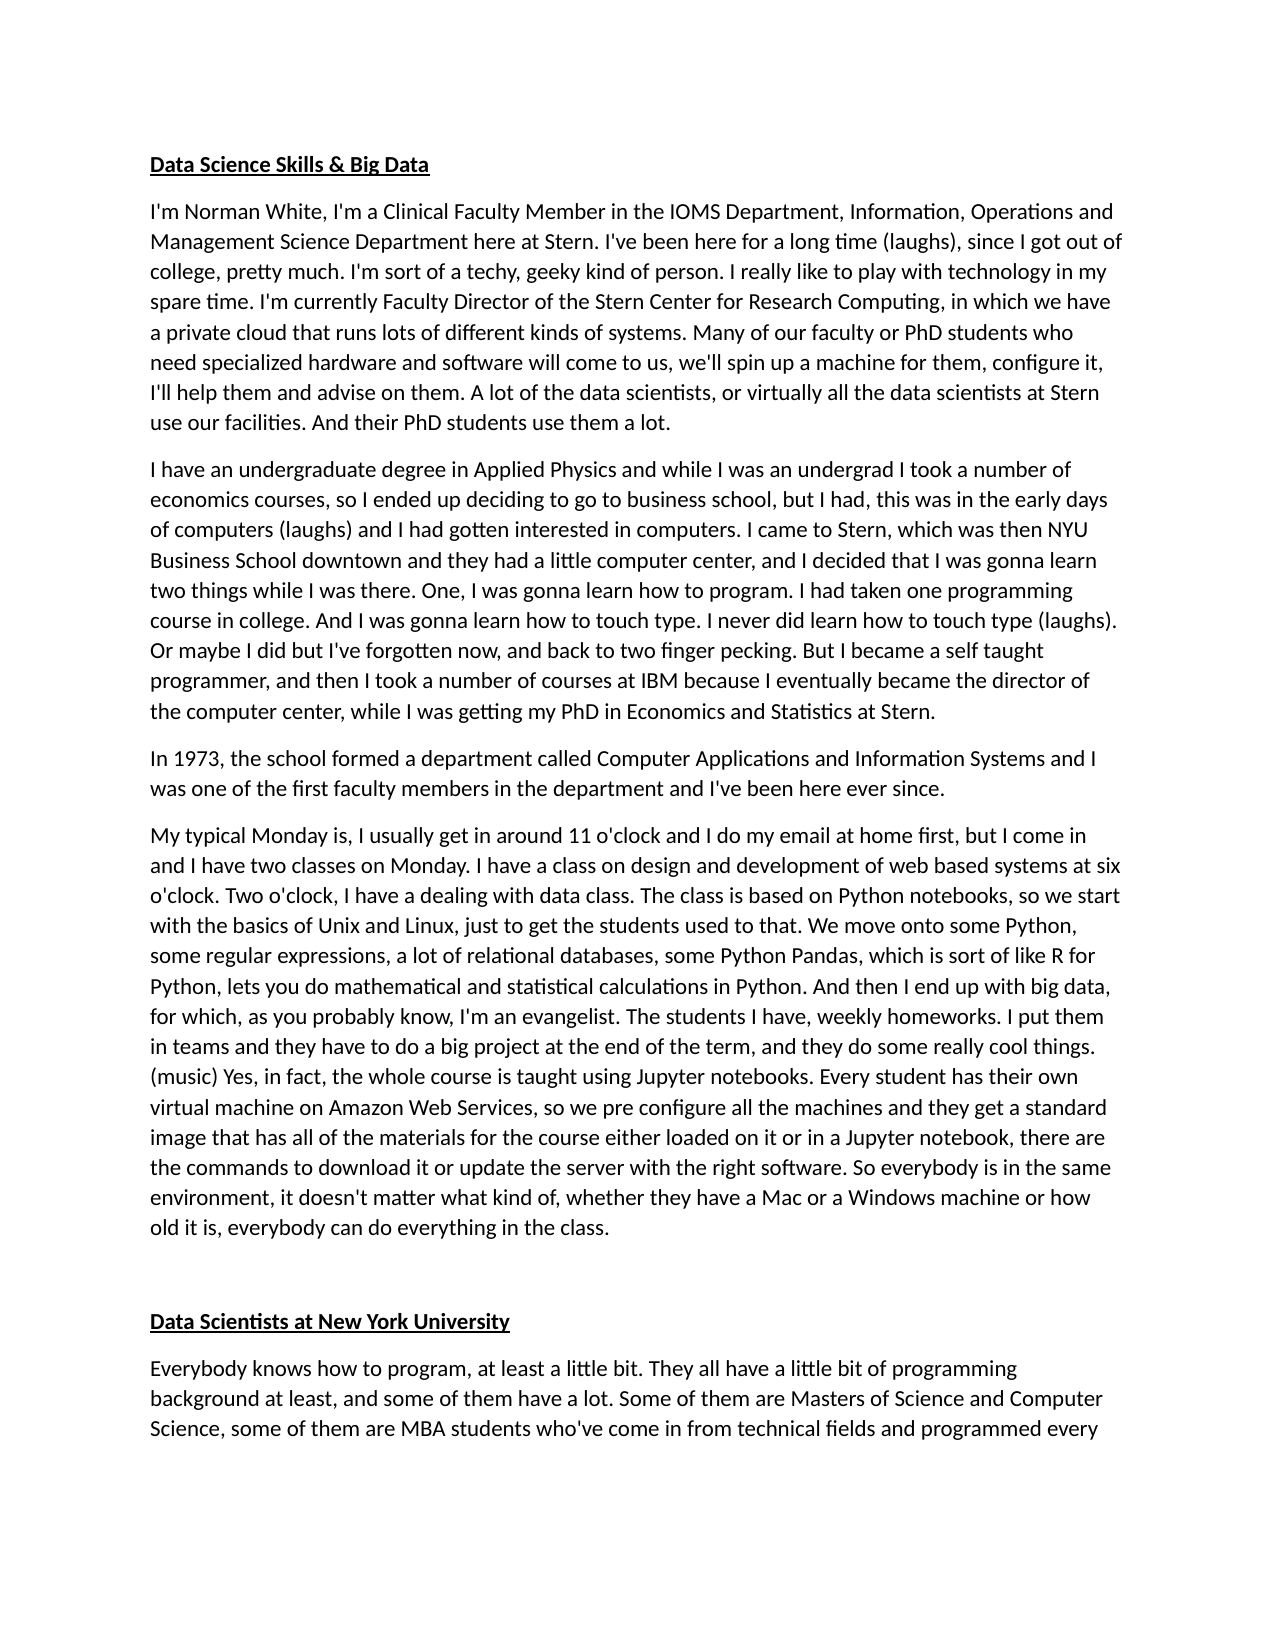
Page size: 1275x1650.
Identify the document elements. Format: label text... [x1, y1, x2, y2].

text In 1973, the school formed a department called Computer Applications and Information Systems and I was one of the first faculty members in the department and I've been here ever since. [150, 744, 1125, 802]
text My typical Monday is, I usually get in around 11 o'clock and I do my email at home first, but I come in and I have two classes on Monday. I have a class on design and development of web based systems at six o'clock. Two o'clock, I have a dealing with data class. The class is based on Python notebooks, so we start with the basics of Unix and Linux, just to get the students used to that. We move onto some Python, some regular expressions, a lot of relational databases, some Python Pandas, which is sort of like R for Python, lets you do mathematical and statistical calculations in Python. And then I end up with big data, for which, as you probably know, I'm an evangelist. The students I have, weekly homeworks. I put them in teams and they have to do a big project at the end of the term, and they do some really cool things. (music) Yes, in fact, the whole course is taught using Jupyter notebooks. Every student has their own virtual machine on Amazon Web Services, so we pre configure all the machines and they get a standard image that has all of the materials for the course either loaded on it or in a Jupyter notebook, there are the commands to download it or update the server with the right software. So everybody is in the same environment, it doesn't matter what kind of, whether they have a Mac or a Windows machine or how old it is, everybody can do everything in the class. [150, 821, 1125, 1242]
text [150, 1354, 1125, 1443]
text Data Scientists at New York University [150, 1307, 1125, 1335]
text Data Science Skills & Big Data [150, 150, 1125, 178]
text I have an undergraduate degree in Applied Physics and while I was an undergrad I took a number of economics courses, so I ended up deciding to go to business school, but I had, this was in the early days of computers (laughs) and I had gotten interested in computers. I came to Stern, which was then NYU Business School downtown and they had a little computer center, and I decided that I was gonna learn two things while I was there. One, I was gonna learn how to program. I had taken one programming course in college. And I was gonna learn how to touch type. I never did learn how to touch type (laughs). Or maybe I did but I've forgotten now, and back to two finger pecking. But I became a self taught programmer, and then I took a number of courses at IBM because I eventually became the director of the computer center, while I was getting my PhD in Economics and Statistics at Stern. [150, 455, 1125, 725]
text I'm Norman White, I'm a Clinical Faculty Member in the IOMS Department, Information, Operations and Management Science Department here at Stern. I've been here for a long time (laughs), since I got out of college, pretty much. I'm sort of a techy, geeky kind of person. I really like to play with technology in my spare time. I'm currently Faculty Director of the Stern Center for Research Computing, in which we have a private cloud that runs lots of different kinds of systems. Many of our faculty or PhD students who need specialized hardware and software will come to us, we'll spin up a machine for them, configure it, I'll help them and advise on them. A lot of the data scientists, or virtually all the data scientists at Stern use our facilities. And their PhD students use them a lot. [150, 197, 1125, 436]
